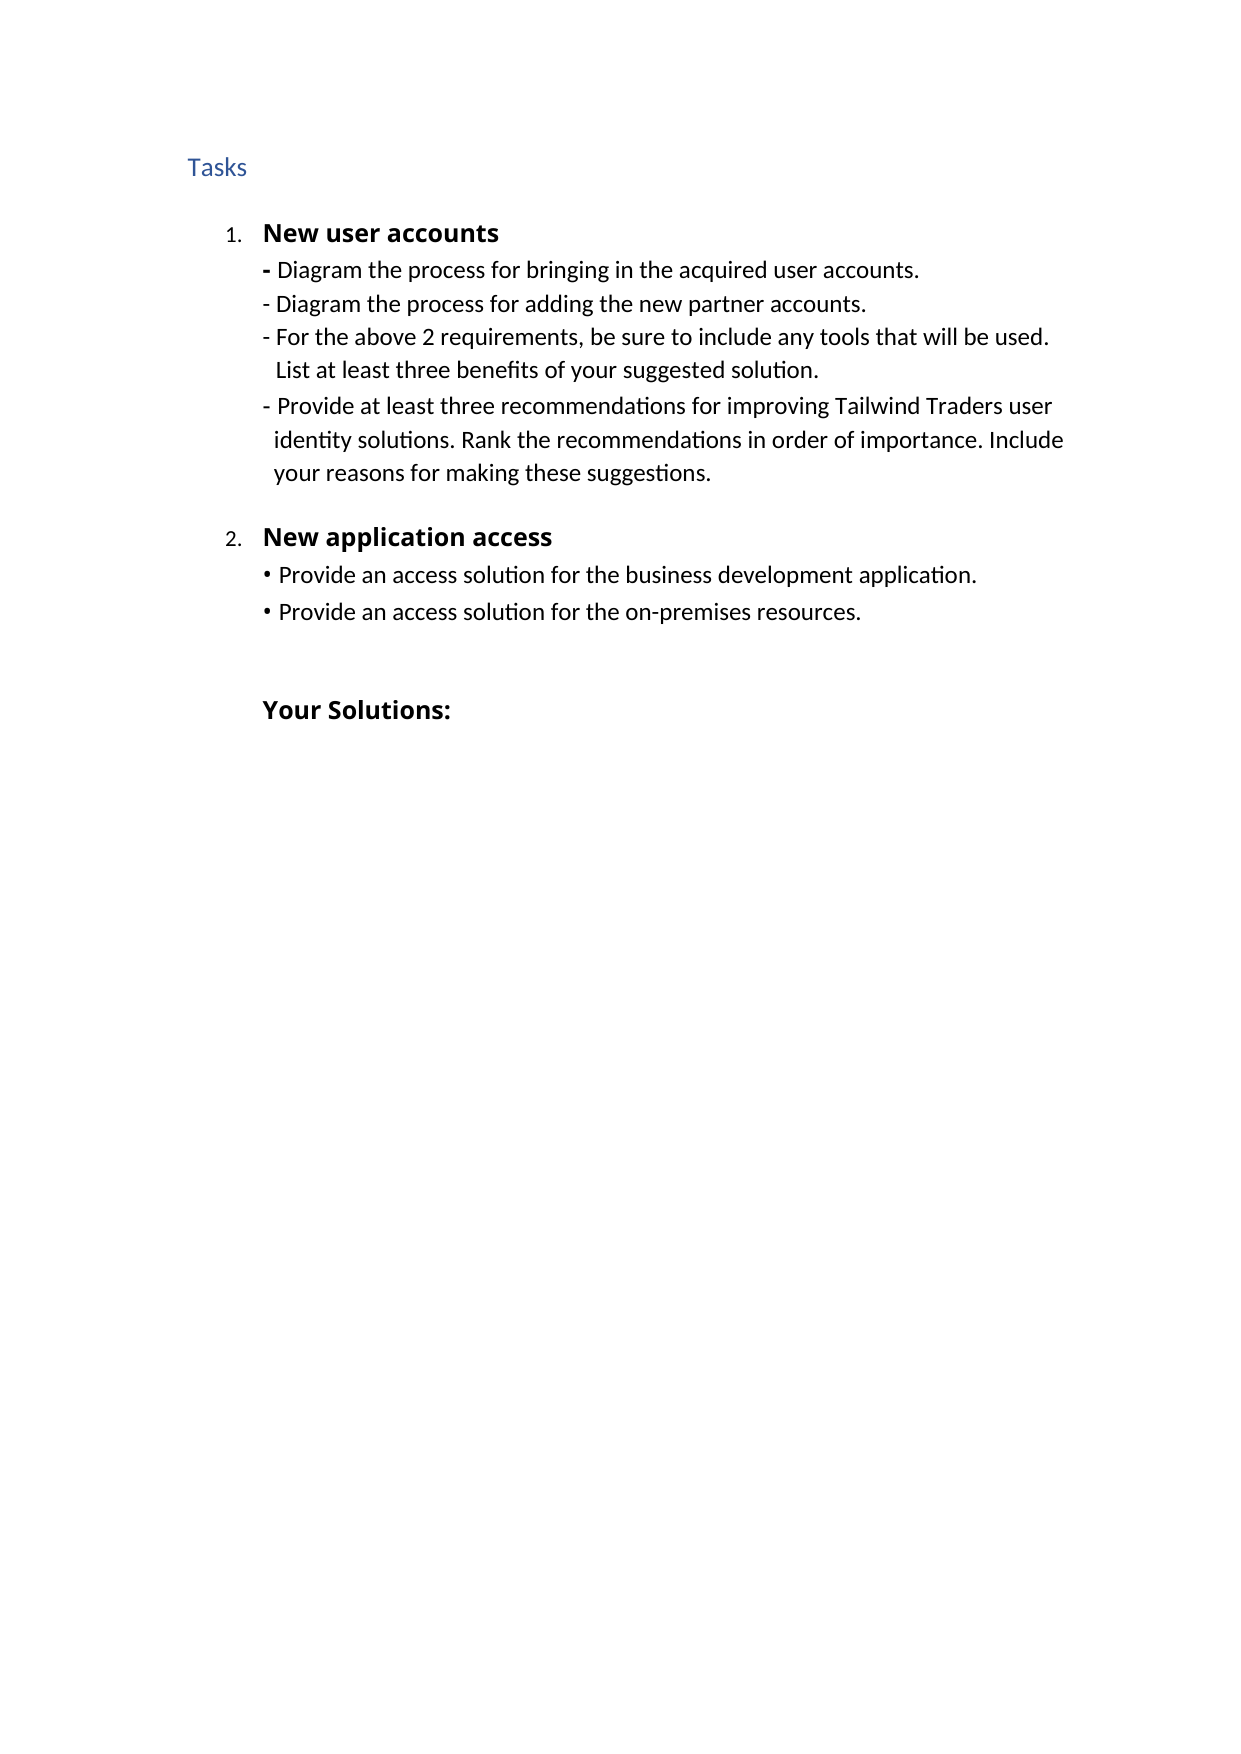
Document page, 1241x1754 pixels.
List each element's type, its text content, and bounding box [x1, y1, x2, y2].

list List at least three benefits of your suggested solution. - Provide at least three recommendations for improving Tailwind Traders user identity solutions. Rank the recommendations in order of importance. Include your reasons for making these suggestions. [262, 354, 1090, 518]
list New user accounts - Diagram the process for bringing in the acquired user accounts. - Diagram the process for adding the new partner accounts. - For the above 2 requirements, be sure to include any tools that will be used. [225, 215, 1090, 352]
list Your Solutions: [262, 693, 1090, 727]
list Tasks [187, 150, 1090, 213]
list New application access • Provide an access solution for the business development application. • Provide an access solution for the on-premises resources. [225, 520, 1090, 691]
